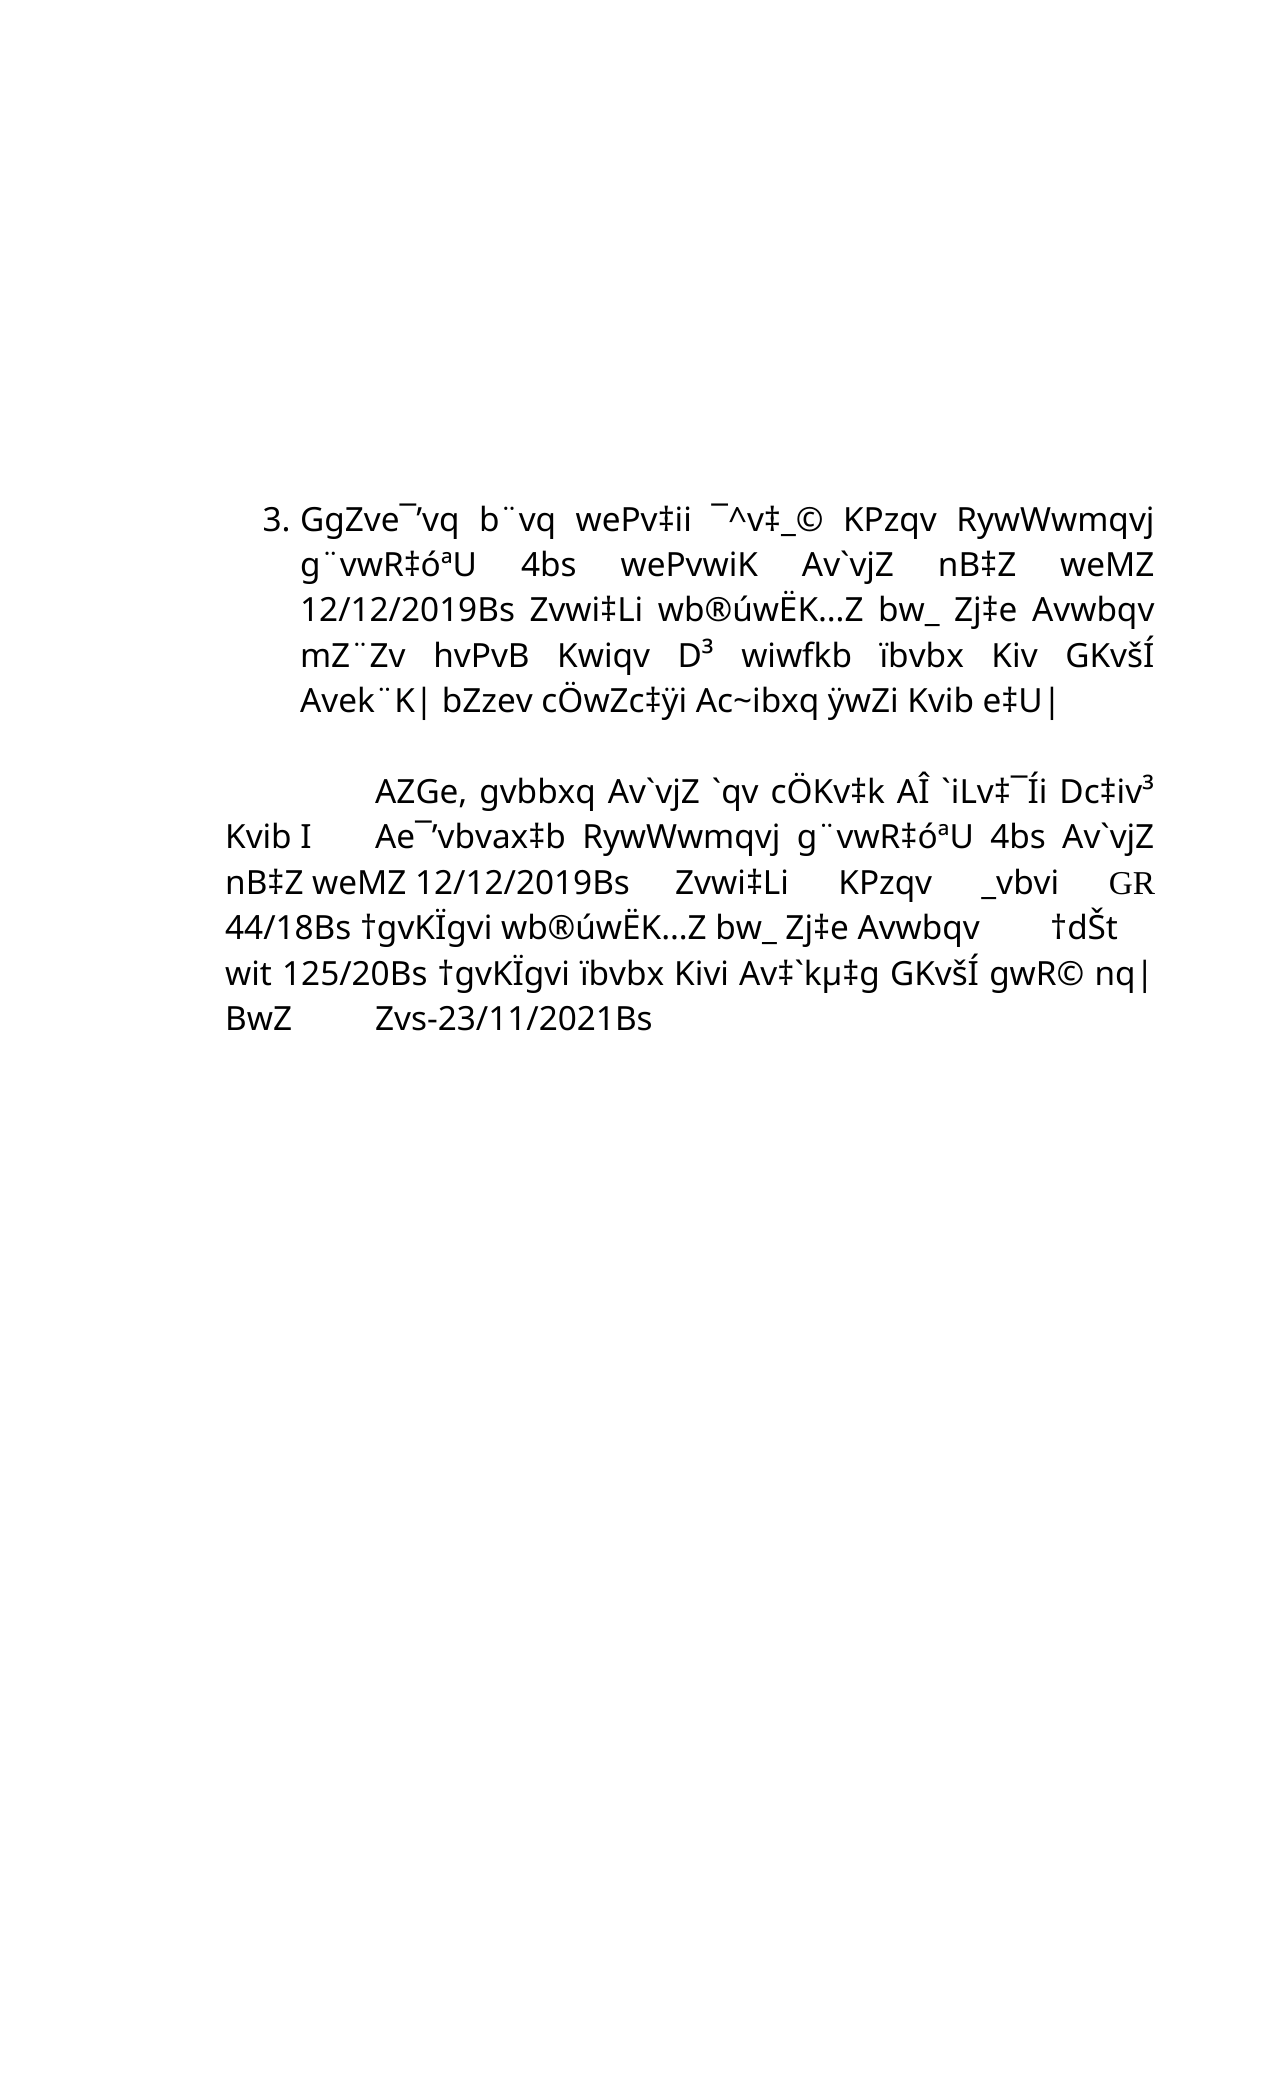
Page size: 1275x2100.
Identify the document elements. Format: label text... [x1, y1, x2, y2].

text AZGe, gvbbxq Av`vjZ `qv cÖKv‡k AÎ `iLv‡¯Íi Dc‡iv³ Kvib I Ae¯’vbvax‡b RywWwmqvj g¨vwR‡óªU 4bs Av`vjZ nB‡Z weMZ 12/12/2019Bs Zvwi‡Li KPzqv _vbvi GR 44/18Bs †gvKÏgvi wb®úwËK…Z bw_ Zj‡e Avwbqv †dŠt wit 125/20Bs †gvKÏgvi ïbvbx Kivi Av‡`kµ‡g GKvšÍ gwR© nq| BwZ Zvs-23/11/2021Bs [225, 768, 1155, 1040]
list GgZve¯’vq b¨vq wePv‡ii ¯^v‡_© KPzqv RywWwmqvj g¨vwR‡óªU 4bs wePvwiK Av`vjZ nB‡Z weMZ 12/12/2019Bs Zvwi‡Li wb®úwËK…Z bw_ Zj‡e Avwbqv mZ¨Zv hvPvB Kwiqv D³ wiwfkb ïbvbx Kiv GKvšÍ Avek¨K| bZzev cÖwZc‡ÿi Ac~ibxq ÿwZi Kvib e‡U| [262, 495, 1155, 722]
